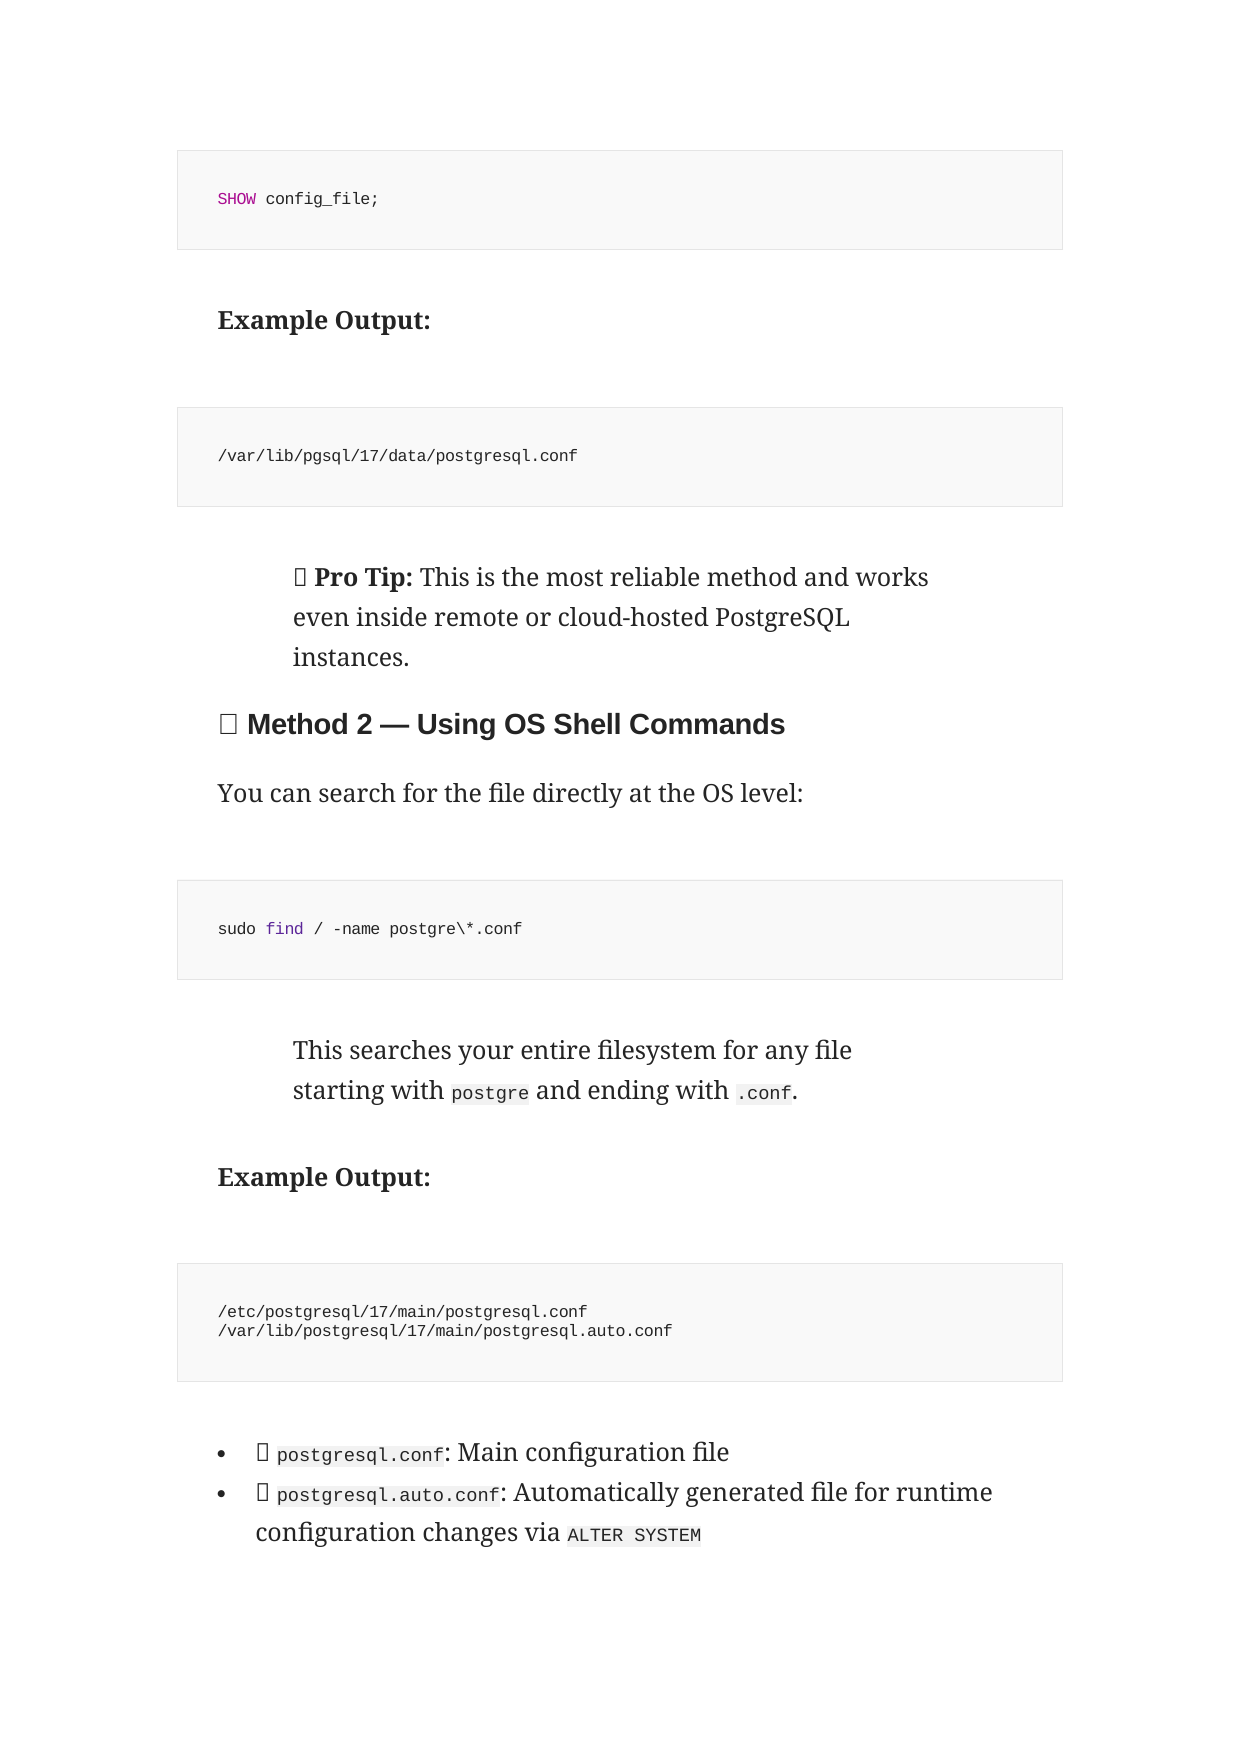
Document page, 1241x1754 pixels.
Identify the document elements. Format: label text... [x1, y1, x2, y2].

list ✅ postgresql.auto.conf: Automatically generated file for runtime configuration changes via ALTER SYSTEM [218, 1469, 1023, 1549]
text 🔥 Pro Tip: This is the most reliable method and works even inside remote or cloud-hosted PostgreSQL instances. [293, 554, 947, 674]
text /var/lib/pgsql/17/data/postgresql.conf [178, 408, 1062, 506]
text Example Output: [217, 1153, 1023, 1193]
text This searches your entire filesystem for any file starting with postgre and ending with .conf. [293, 1026, 947, 1106]
list ✅ postgresql.conf: Main configuration file [218, 1429, 1023, 1469]
subtitle ✅ Method 2 — Using OS Shell Commands [217, 703, 1023, 740]
text /etc/postgresql/17/main/postgresql.conf /var/lib/postgresql/17/main/postgresql.auto.conf [178, 1264, 1062, 1381]
text Example Output: [217, 297, 1023, 337]
text You can search for the file directly at the OS level: [217, 769, 1023, 809]
text SHOW config_file; [178, 151, 1062, 249]
text sudo find / -name postgre\*.conf [178, 881, 1062, 979]
